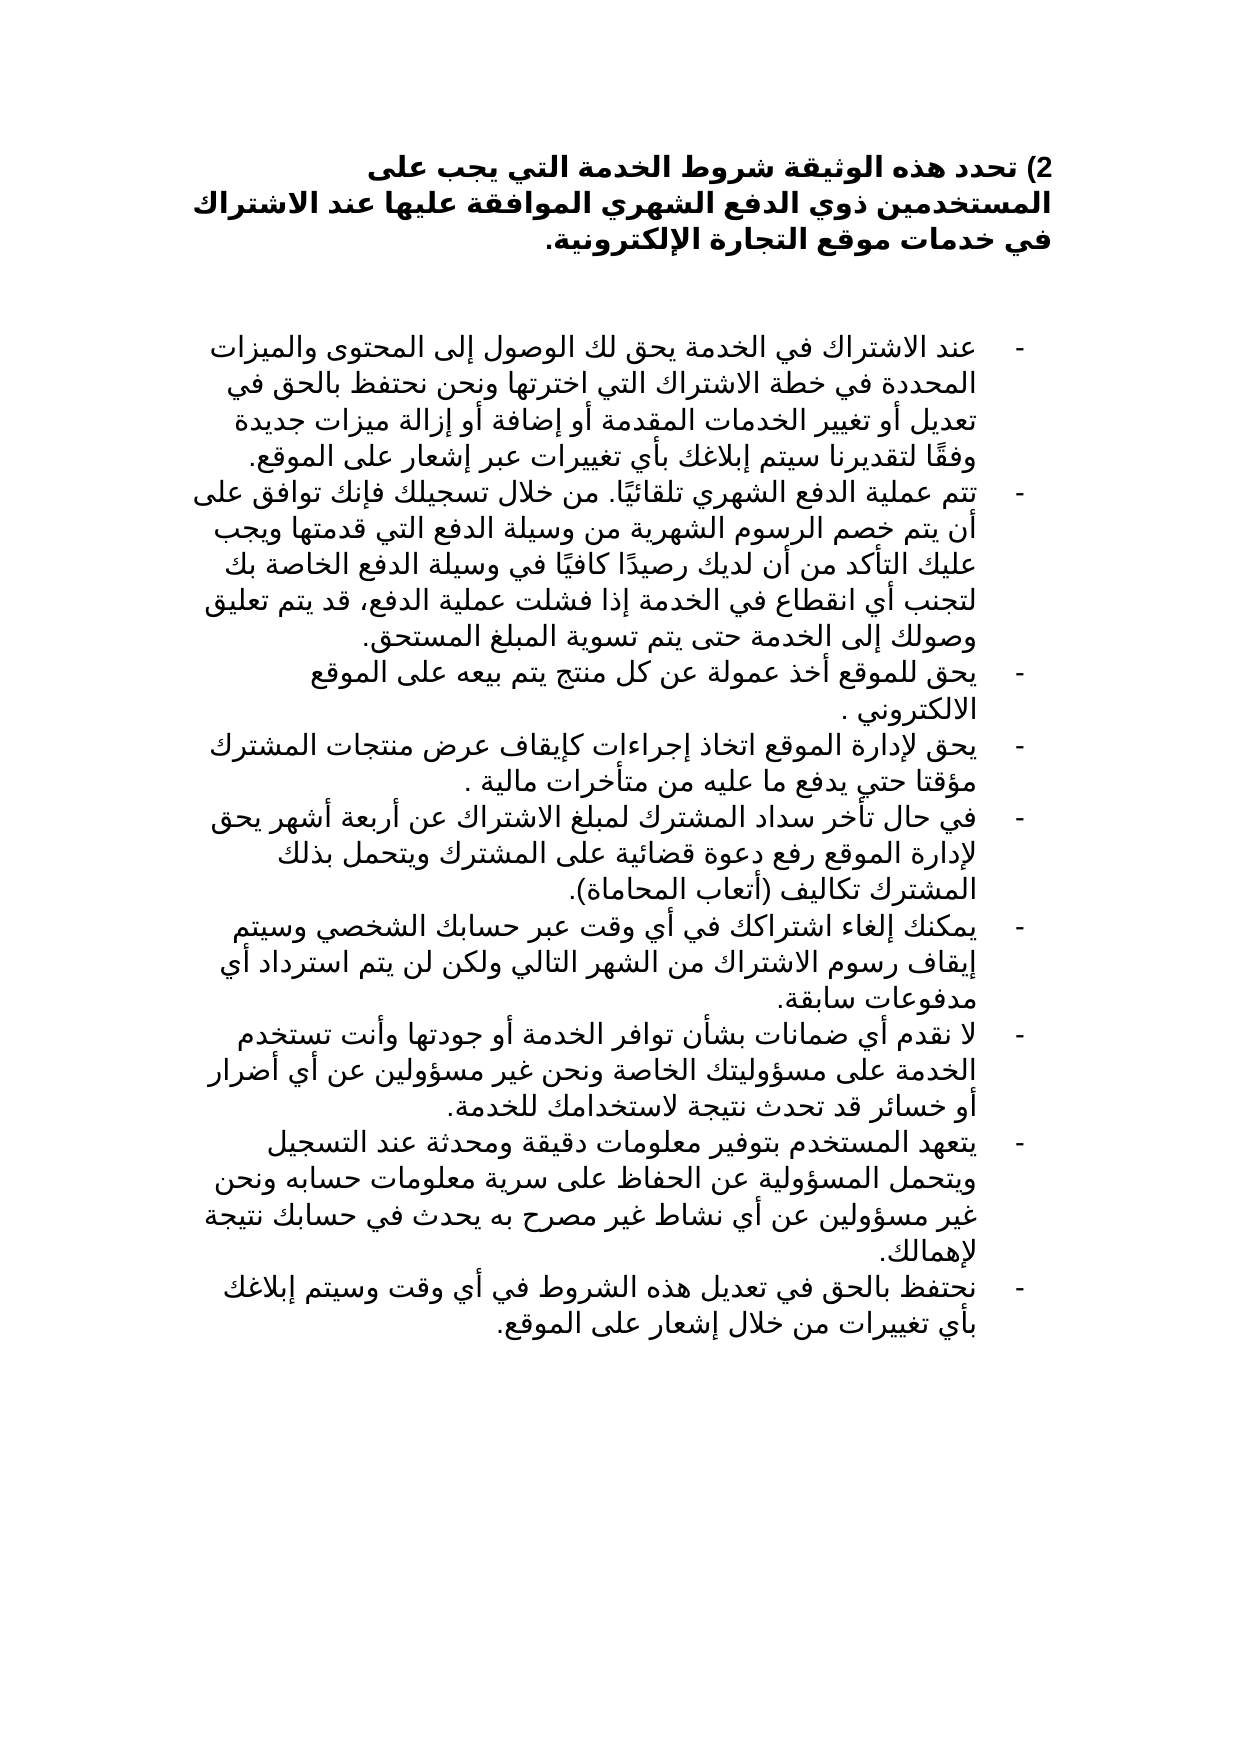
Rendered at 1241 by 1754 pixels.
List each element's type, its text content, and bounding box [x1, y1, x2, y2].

text 2) تحدد هذه الوثيقة شروط الخدمة التي يجب على المستخدمين ذوي الدفع الشهري الموافقة عليها عند الاشتراك في خدمات موقع التجارة الإلكترونية. [187, 150, 1053, 256]
list يحق لإدارة الموقع اتخاذ إجراءات كإيقاف عرض منتجات المشترك مؤقتا حتي يدفع ما عليه من متأخرات مالية . [187, 728, 1015, 797]
list في حال تأخر سداد المشترك لمبلغ الاشتراك عن أربعة أشهر يحق لإدارة الموقع رفع دعوة قضائية على المشترك ويتحمل بذلك المشترك تكاليف (أتعاب المحاماة). [187, 800, 1015, 906]
list يمكنك إلغاء اشتراكك في أي وقت عبر حسابك الشخصي وسيتم إيقاف رسوم الاشتراك من الشهر التالي ولكن لن يتم استرداد أي مدفوعات سابقة. [187, 908, 1015, 1014]
list عند الاشتراك في الخدمة يحق لك الوصول إلى المحتوى والميزات المحددة في خطة الاشتراك التي اخترتها ونحن نحتفظ بالحق في تعديل أو تغيير الخدمات المقدمة أو إضافة أو إزالة ميزات جديدة وفقًا لتقديرنا سيتم إبلاغك بأي تغييرات عبر إشعار على الموقع. [187, 330, 1015, 472]
list يحق للموقع أخذ عمولة عن كل منتج يتم بيعه على الموقع الالكتروني . [187, 656, 1015, 725]
list نحتفظ بالحق في تعديل هذه الشروط في أي وقت وسيتم إبلاغك بأي تغييرات من خلال إشعار على الموقع. [187, 1270, 1015, 1340]
list يتعهد المستخدم بتوفير معلومات دقيقة ومحدثة عند التسجيل ويتحمل المسؤولية عن الحفاظ على سرية معلومات حسابه ونحن غير مسؤولين عن أي نشاط غير مصرح به يحدث في حسابك نتيجة لإهمالك. [187, 1125, 1015, 1267]
list تتم عملية الدفع الشهري تلقائيًا. من خلال تسجيلك فإنك توافق على أن يتم خصم الرسوم الشهرية من وسيلة الدفع التي قدمتها ويجب عليك التأكد من أن لديك رصيدًا كافيًا في وسيلة الدفع الخاصة بك لتجنب أي انقطاع في الخدمة إذا فشلت عملية الدفع، قد يتم تعليق وصولك إلى الخدمة حتى يتم تسوية المبلغ المستحق. [187, 475, 1015, 653]
list لا نقدم أي ضمانات بشأن توافر الخدمة أو جودتها وأنت تستخدم الخدمة على مسؤوليتك الخاصة ونحن غير مسؤولين عن أي أضرار أو خسائر قد تحدث نتيجة لاستخدامك للخدمة. [187, 1017, 1015, 1123]
